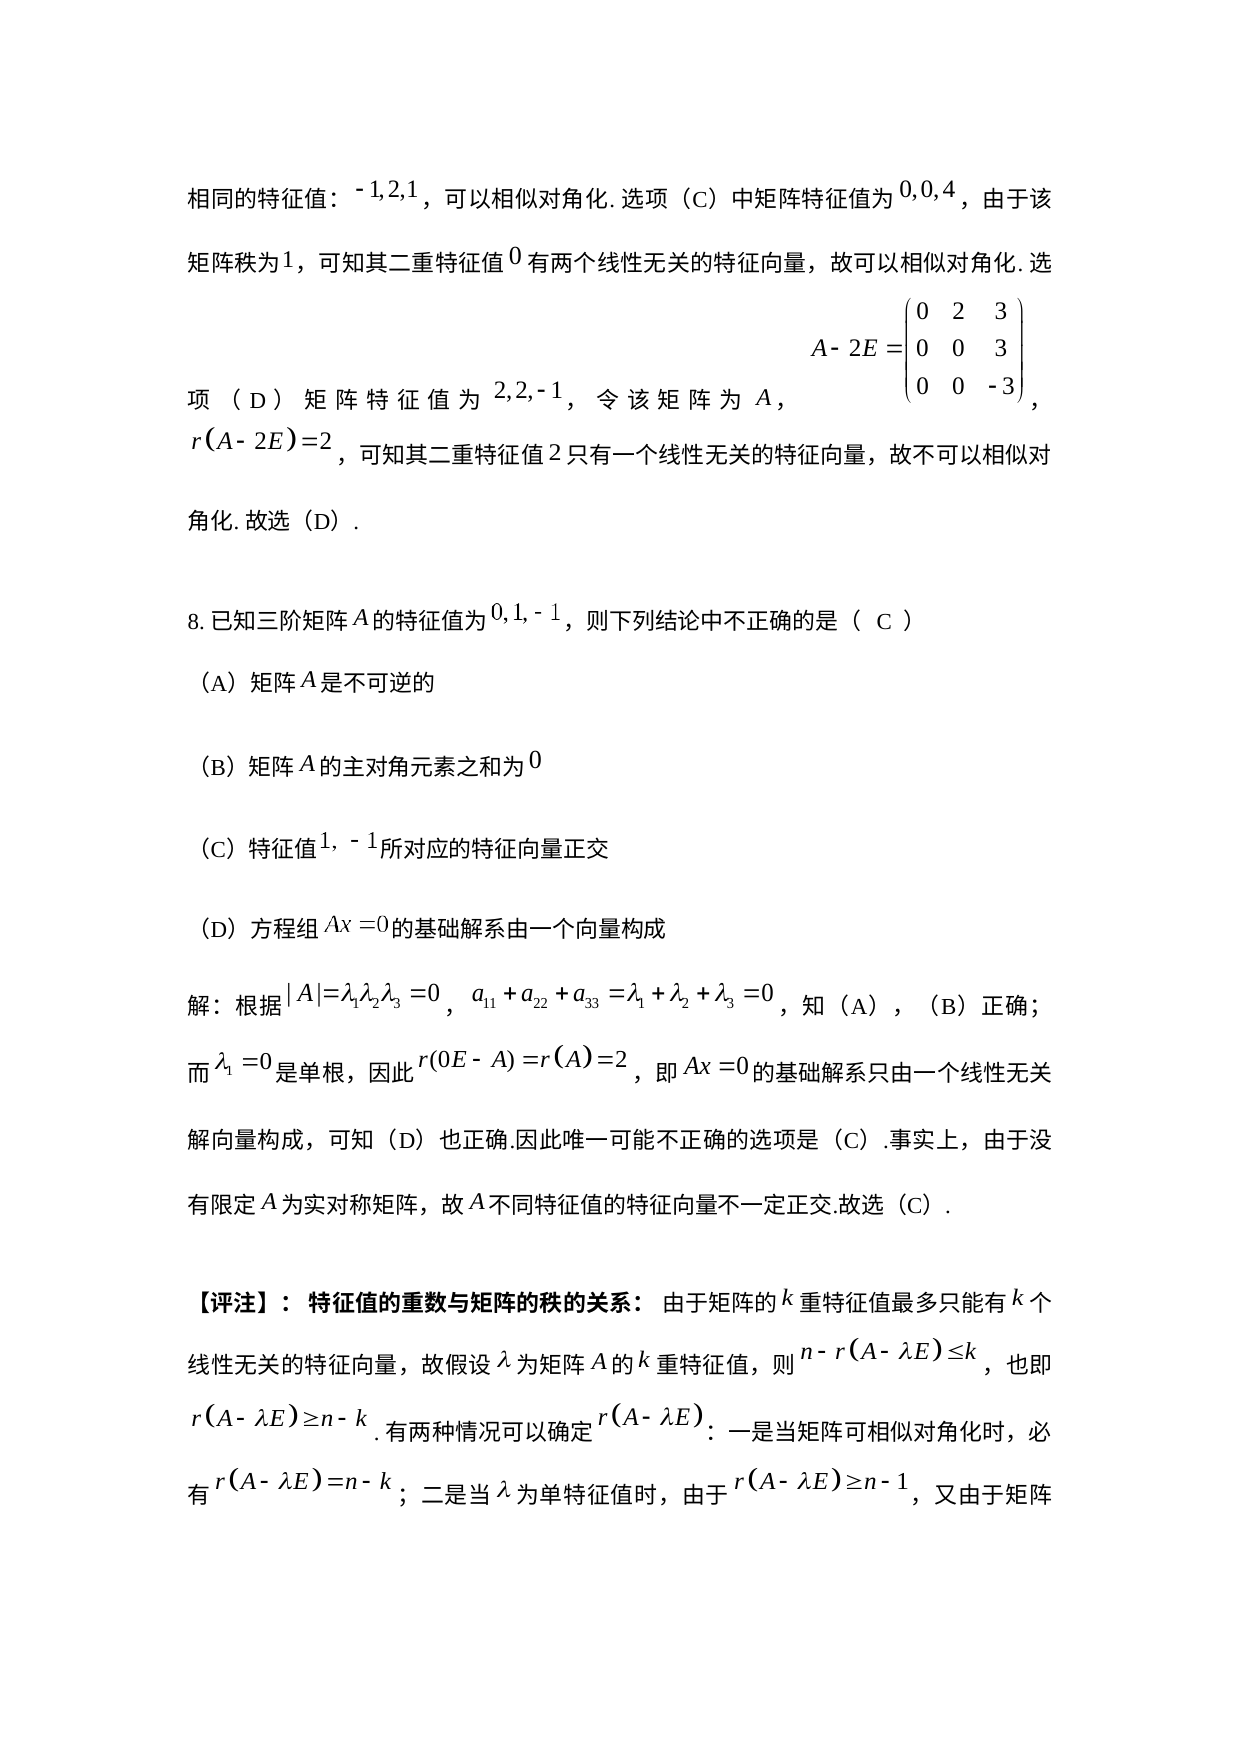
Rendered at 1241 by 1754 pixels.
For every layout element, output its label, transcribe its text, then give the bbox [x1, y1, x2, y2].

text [187, 1268, 1053, 1528]
text （A）矩阵是不可逆的 [187, 649, 1053, 714]
text （C）特征值所对应的特征向量正交 [187, 813, 1053, 878]
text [187, 162, 1053, 552]
text 解：根据，，知（A），（B）正确；而是单根，因此，即的基础解系只由一个线性无关解向量构成，可知（D）也正确.因此唯一可能不正确的选项是（C）.事实上，由于没有限定为实对称矩阵，故不同特征值的特征向量不一定正交.故选（C）. [187, 976, 1053, 1236]
text 8. 已知三阶矩阵的特征值为，则下列结论中不正确的是（ C ） [187, 584, 1053, 649]
text （D）方程组的基础解系由一个向量构成 [187, 894, 1053, 959]
text （B）矩阵的主对角元素之和为 [187, 731, 1053, 796]
